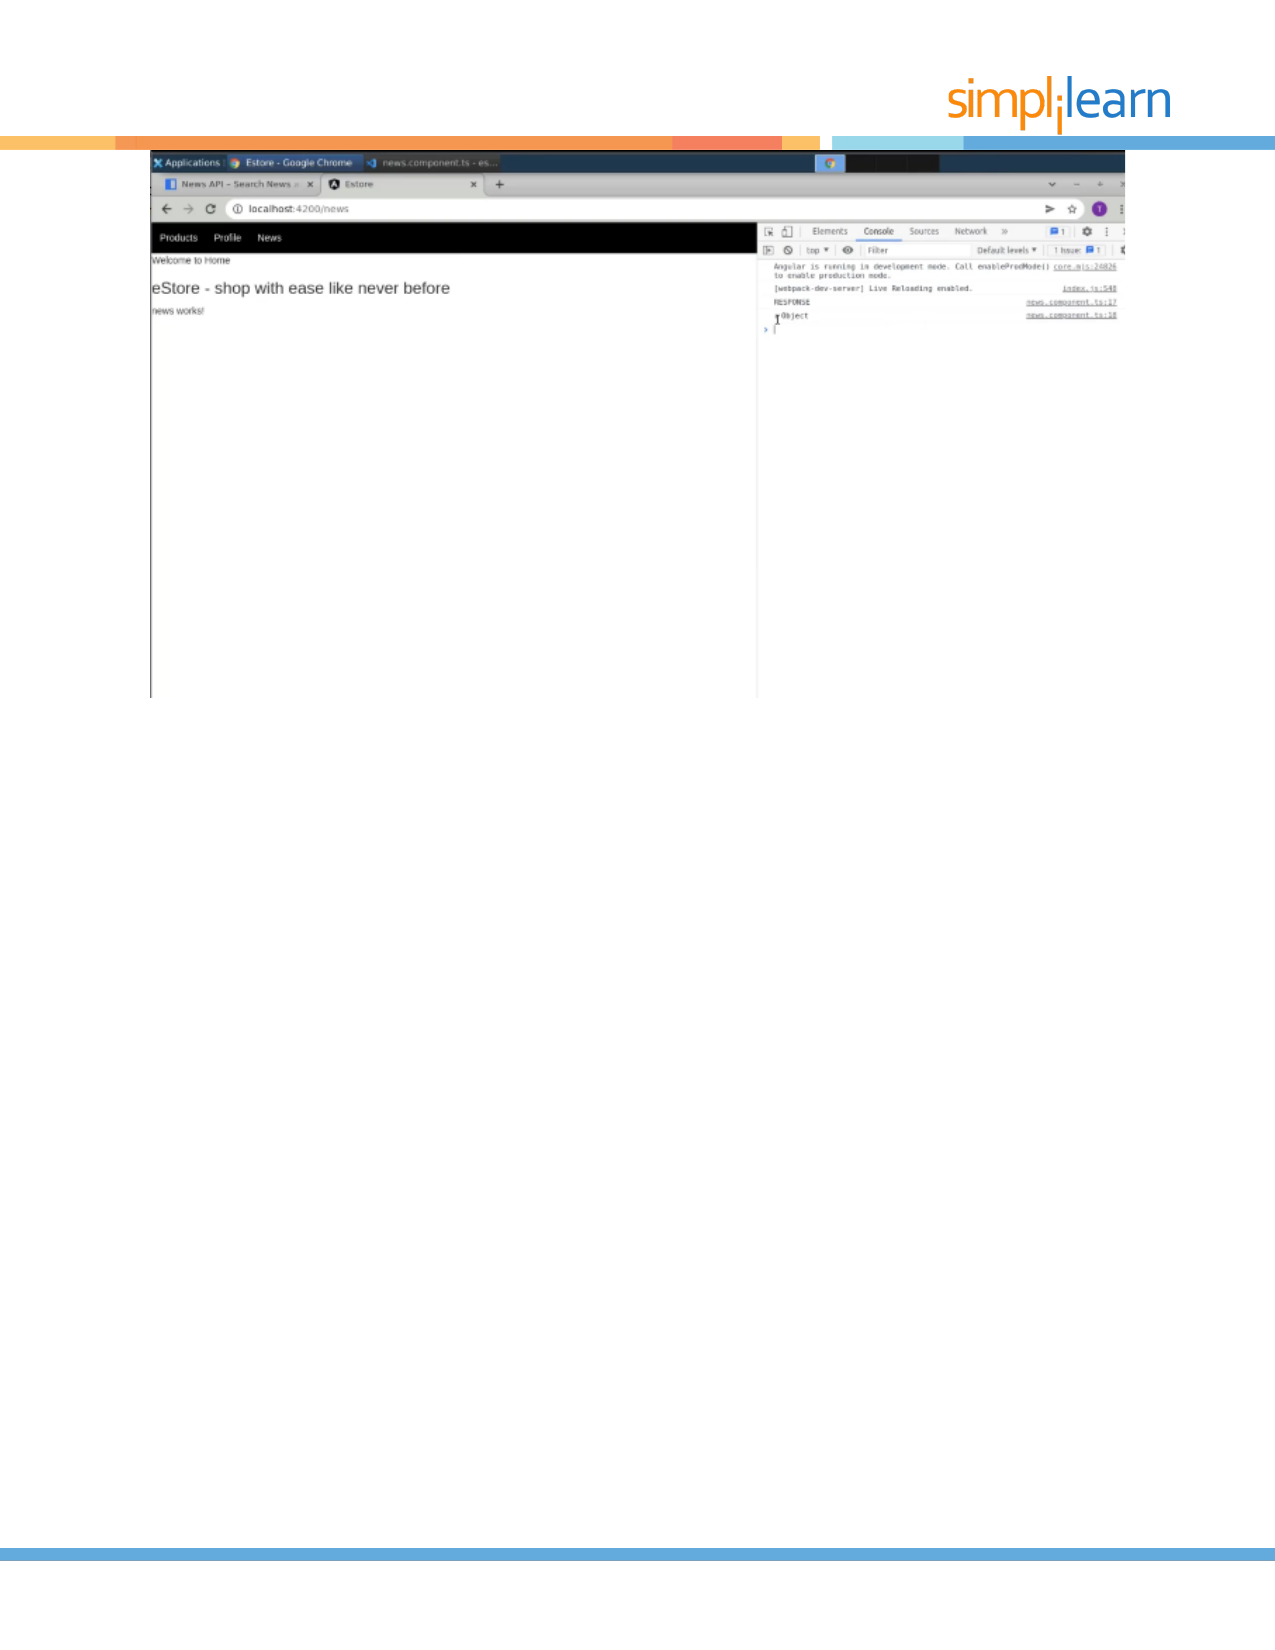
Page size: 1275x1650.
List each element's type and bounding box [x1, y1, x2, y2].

picture [0, 76, 1275, 698]
picture [0, 1548, 1275, 1562]
